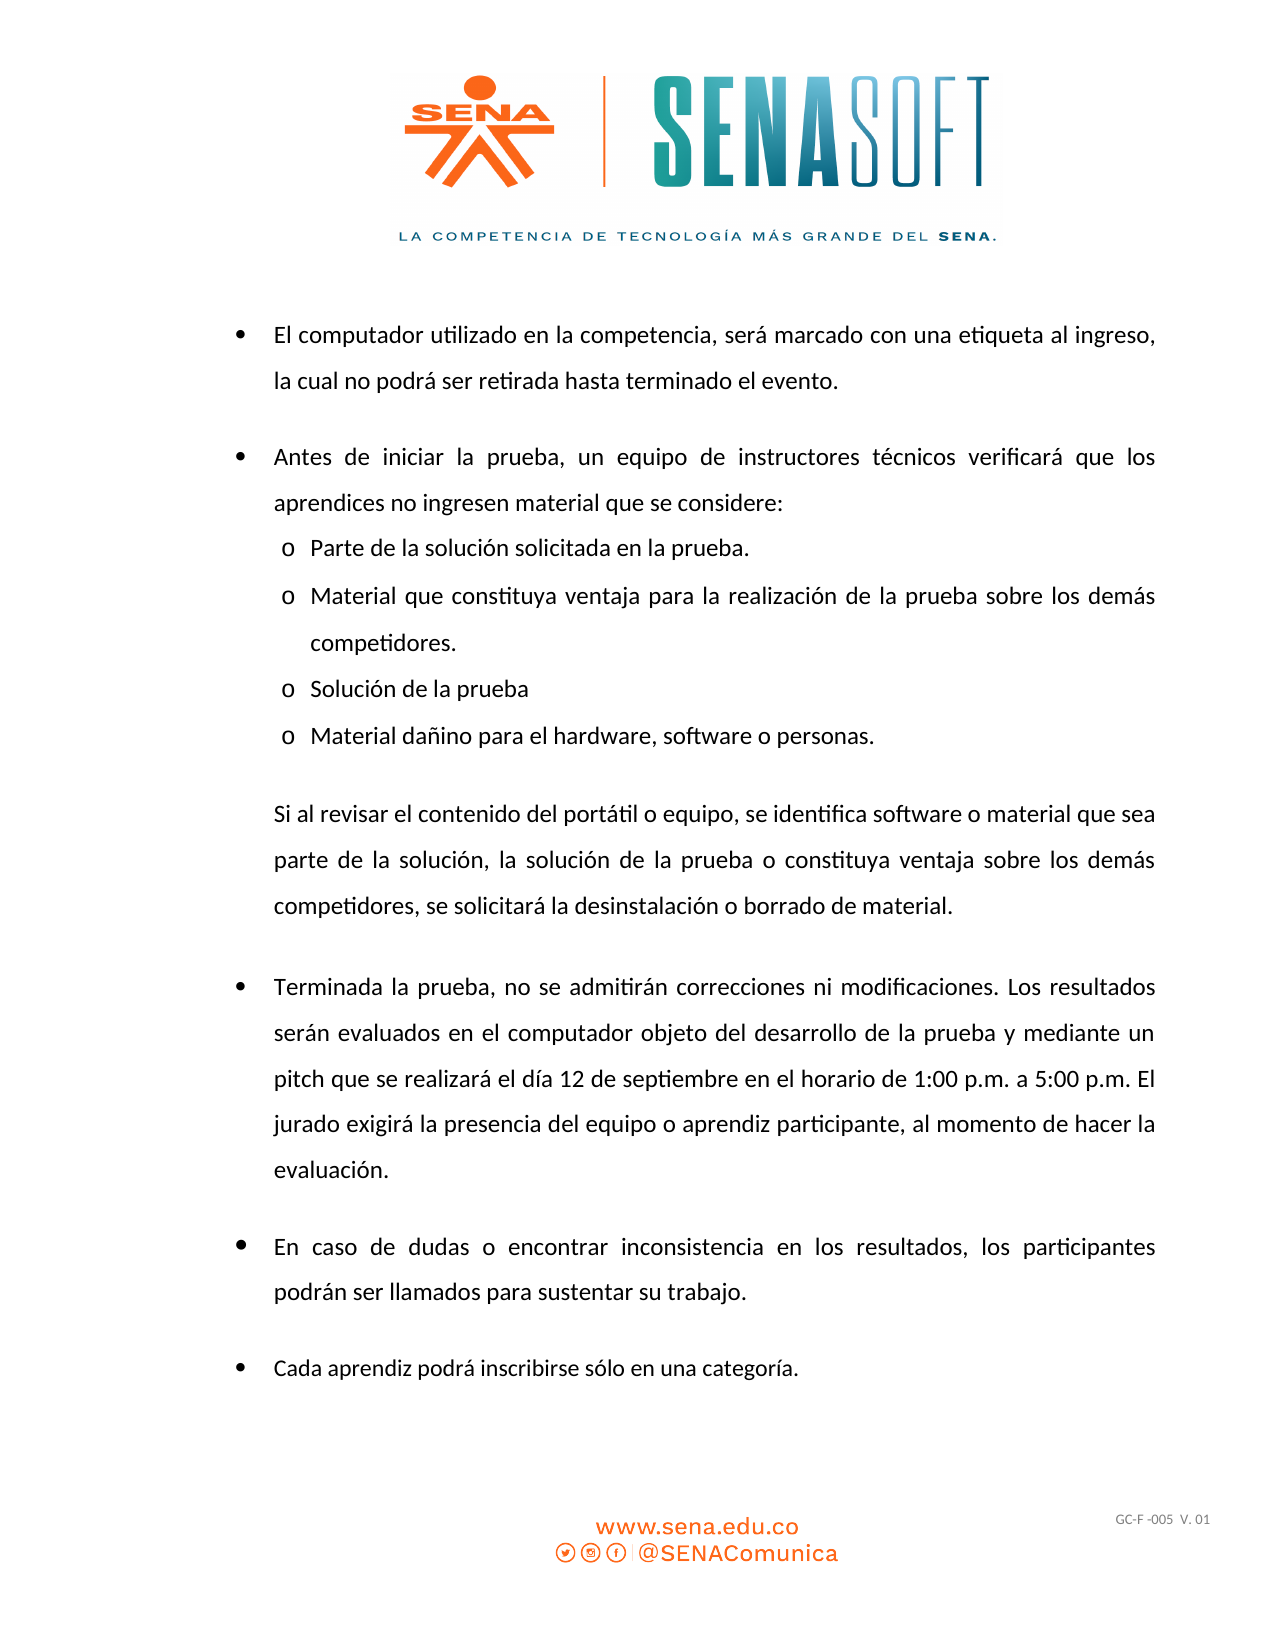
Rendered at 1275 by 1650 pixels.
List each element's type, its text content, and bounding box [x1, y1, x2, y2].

list Terminada la prueba, no se admitirán correcciones ni modificaciones. Los resultados serán evaluados en el computador objeto del desarrollo de la prueba y mediante un pitch que se realizará el día 12 de septiembre en el horario de 1:00 p.m. a 5:00 p.m. El jurado exigirá la presencia del equipo o aprendiz participante, al momento de hacer la evaluación. [236, 971, 1157, 1185]
list Material que constituya ventaja para la realización de la prueba sobre los demás competidores. [281, 580, 1157, 658]
picture [389, 73, 1004, 246]
list Parte de la solución solicitada en la prueba. [281, 533, 1157, 564]
list En caso de dudas o encontrar inconsistencia en los resultados, los participantes podrán ser llamados para sustentar su trabajo. [236, 1231, 1157, 1307]
picture [544, 1505, 849, 1577]
list Si al revisar el contenido del portátil o equipo, se identifica software o material que sea parte de la solución, la solución de la prueba o constituya ventaja sobre los demás competidores, se solicitará la desinstalación o borrado de material. [274, 799, 1157, 921]
list Material dañino para el hardware, software o personas. [281, 721, 1157, 752]
list Antes de iniciar la prueba, un equipo de instructores técnicos verificará que los aprendices no ingresen material que se considere: [236, 441, 1157, 517]
list El computador utilizado en la competencia, será marcado con una etiqueta al ingreso, la cual no podrá ser retirada hasta terminado el evento. [236, 319, 1157, 395]
list Solución de la prueba [281, 673, 1157, 705]
list Cada aprendiz podrá inscribirse sólo en una categoría. [236, 1353, 1157, 1382]
